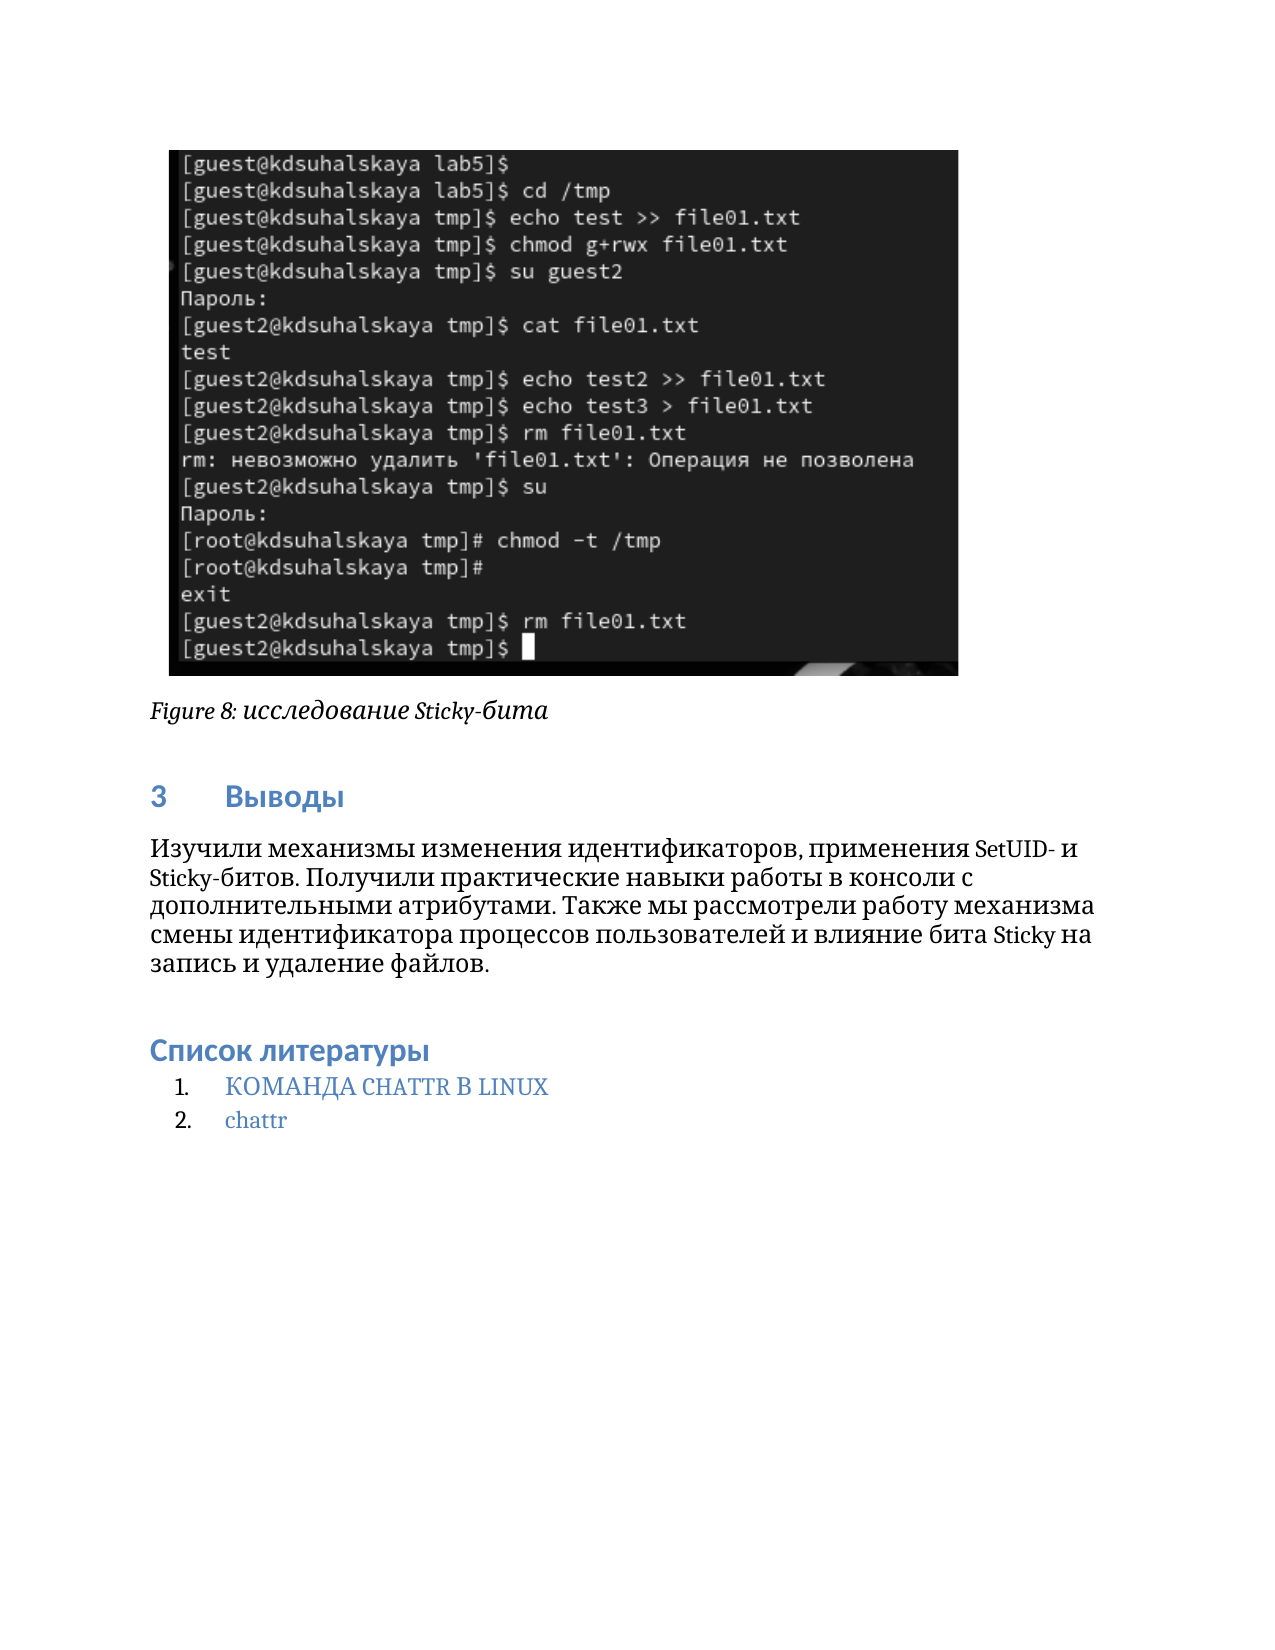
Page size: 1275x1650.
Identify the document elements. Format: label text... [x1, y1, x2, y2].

text Figure 8: исследование Sticky-бита [150, 697, 1125, 725]
subtitle Список литературы [150, 1028, 1125, 1069]
subtitle 3 Выводы [150, 775, 1125, 816]
picture [168, 150, 959, 676]
list chattr [175, 1106, 1125, 1134]
text Изучили механизмы изменения идентификаторов, применения SetUID- и Sticky-битов. Получили практические навыки работы в консоли с дополнительными атрибутами. Также мы рассмотрели работу механизма смены идентификатора процессов пользователей и влияние бита Sticky на запись и удаление файлов. [150, 835, 1125, 978]
list КОМАНДА CHATTR В LINUX [175, 1073, 1125, 1102]
